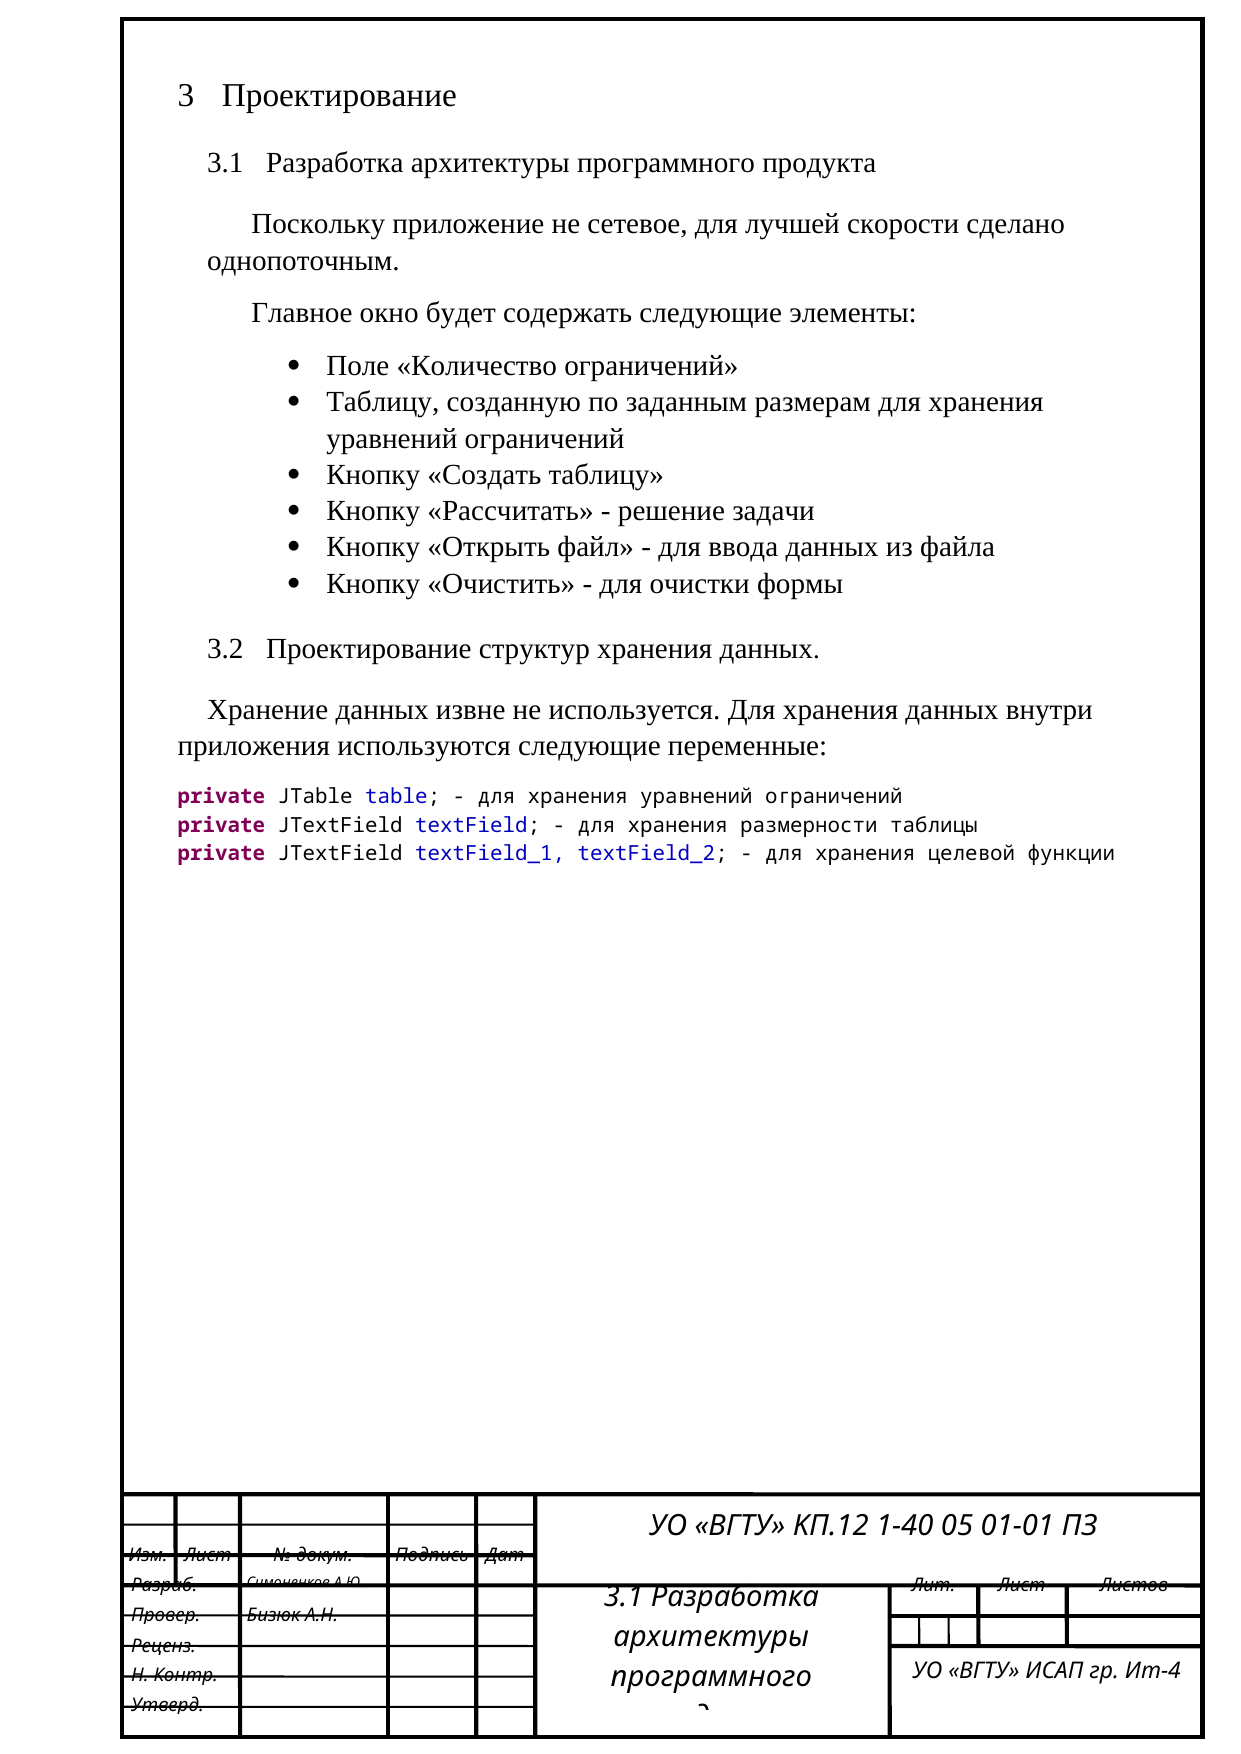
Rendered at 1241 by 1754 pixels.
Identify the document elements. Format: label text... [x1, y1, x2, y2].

text Главное окно будет содержать следующие элементы: [207, 296, 1152, 329]
text private JTable table; - для хранения уравнений ограничений [177, 781, 1152, 810]
text private JTextField textField_1, textField_2; - для хранения целевой функции [177, 838, 1152, 867]
list Кнопку «Создать таблицу» [288, 457, 1152, 491]
list Кнопку «Очистить» - для очистки формы [288, 566, 1152, 599]
list Кнопку «Рассчитать» - решение задачи [288, 493, 1152, 527]
text private JTextField textField; - для хранения размерности таблицы [177, 810, 1152, 838]
text Поскольку приложение не сетевое, для лучшей скорости сделано однопоточным. [207, 207, 1152, 276]
text Хранение данных извне не используется. Для хранения данных внутри приложения используются следующие переменные: [177, 692, 1152, 762]
subtitle Проектирование [177, 75, 1152, 113]
subtitle Разработка архитектуры программного продукта [207, 145, 1152, 179]
list Поле «Количество ограничений» [288, 348, 1152, 382]
list Кнопку «Открыть файл» - для ввода данных из файла [288, 529, 1152, 563]
list Таблицу, созданную по заданным размерам для хранения уравнений ограничений [288, 384, 1152, 454]
subtitle Проектирование структур хранения данных. [207, 631, 1152, 665]
